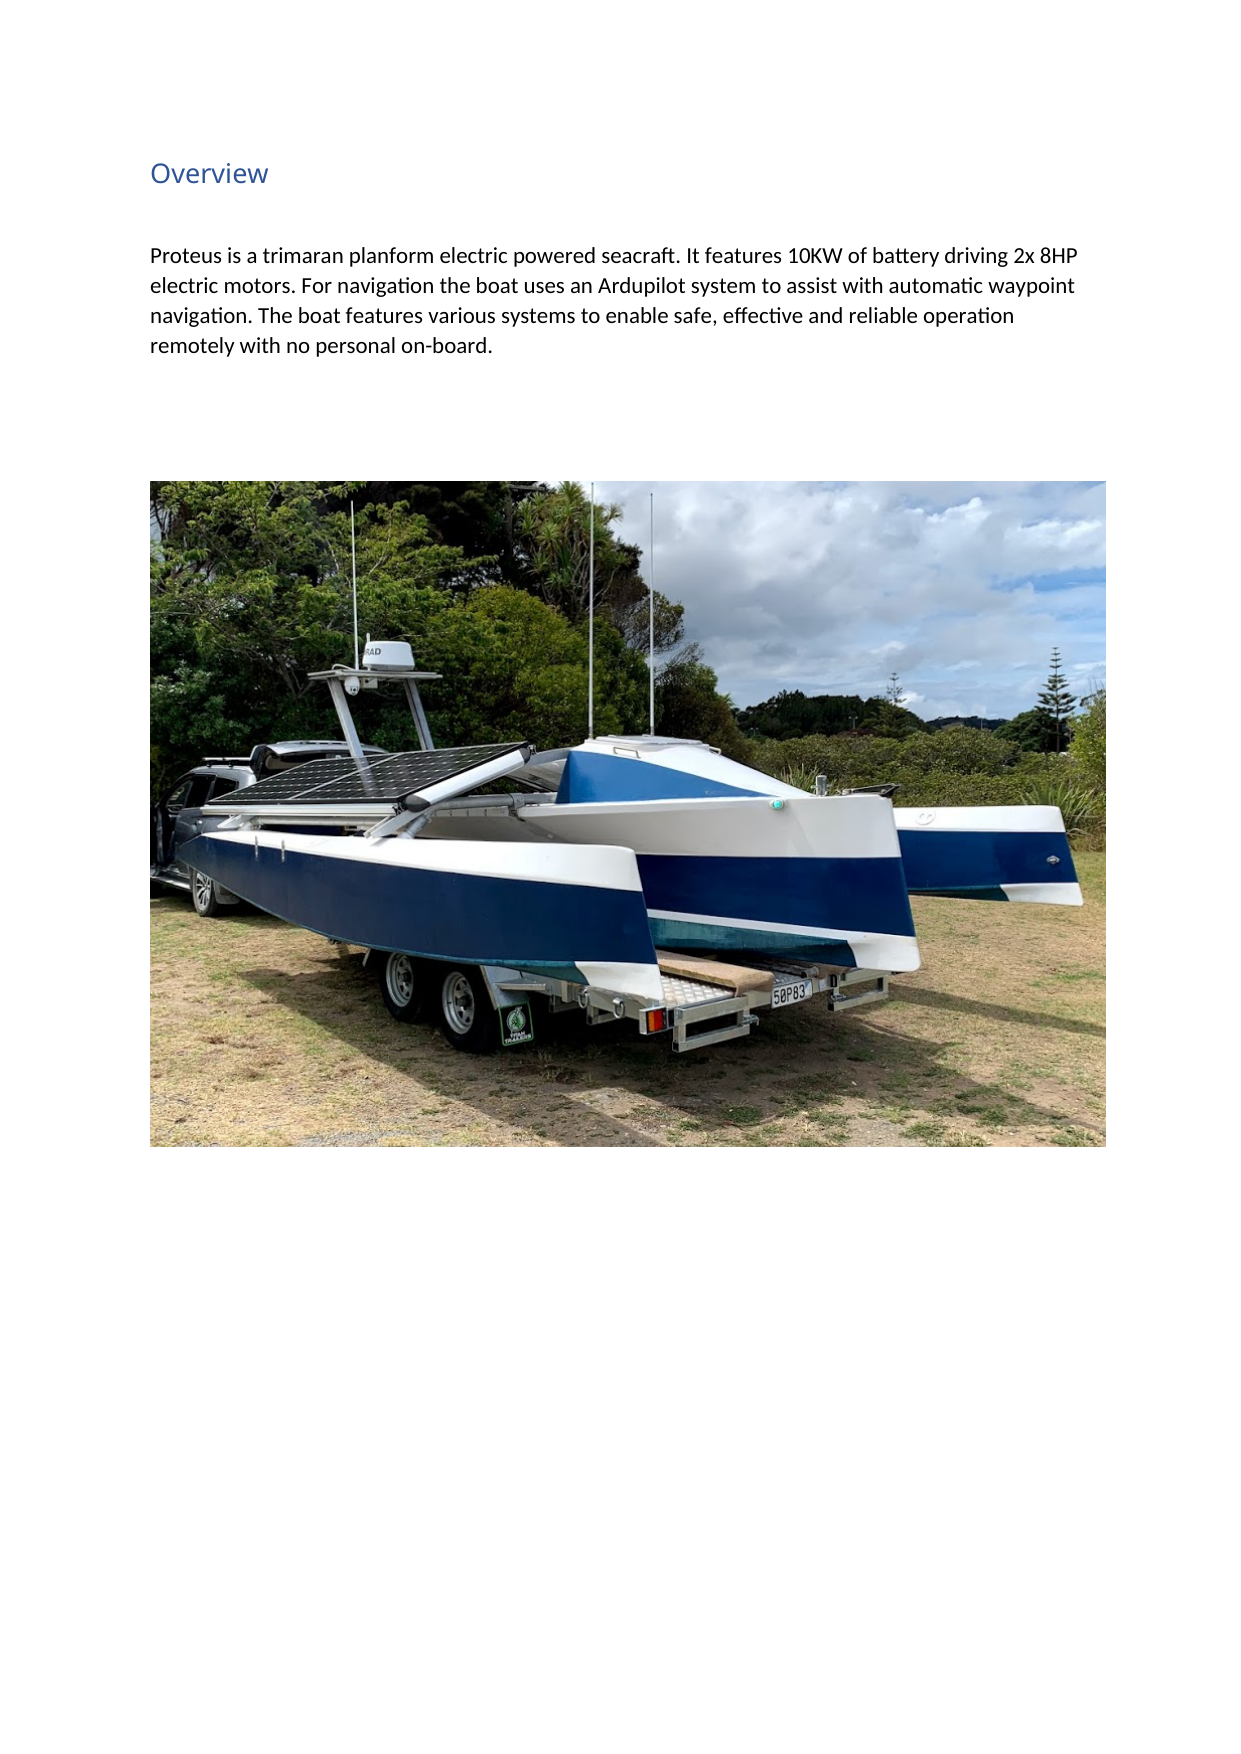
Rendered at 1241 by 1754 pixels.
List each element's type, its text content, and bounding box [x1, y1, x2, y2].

subtitle Overview [150, 154, 1090, 191]
text Proteus is a trimaran planform electric powered seacraft. It features 10KW of battery driving 2x 8HP electric motors. For navigation the boat uses an Ardupilot system to assist with automatic waypoint navigation. The boat features various systems to enable safe, effective and reliable operation remotely with no personal on-board. [150, 241, 1090, 359]
picture [150, 481, 1106, 1147]
